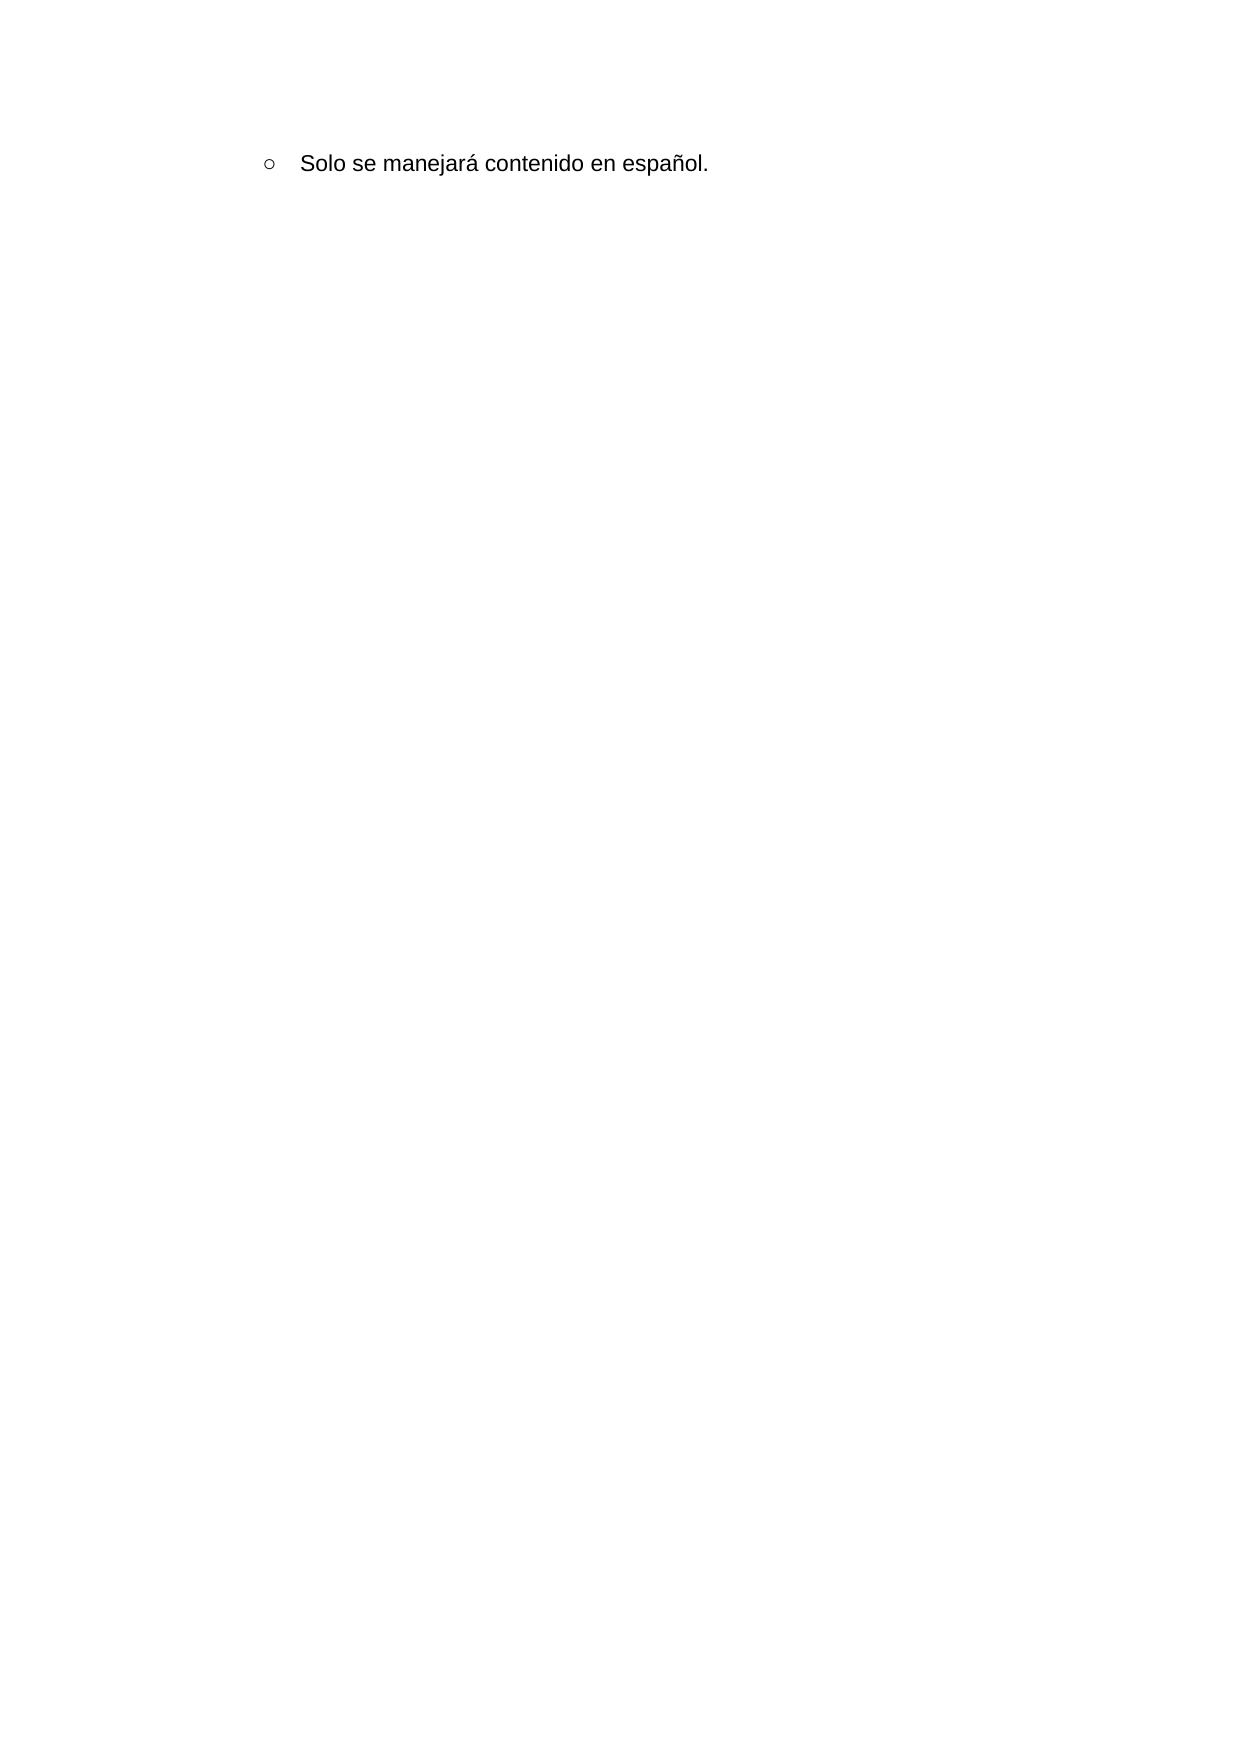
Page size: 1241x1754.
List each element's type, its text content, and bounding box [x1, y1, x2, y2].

list Solo se manejará contenido en español. [262, 150, 1090, 176]
